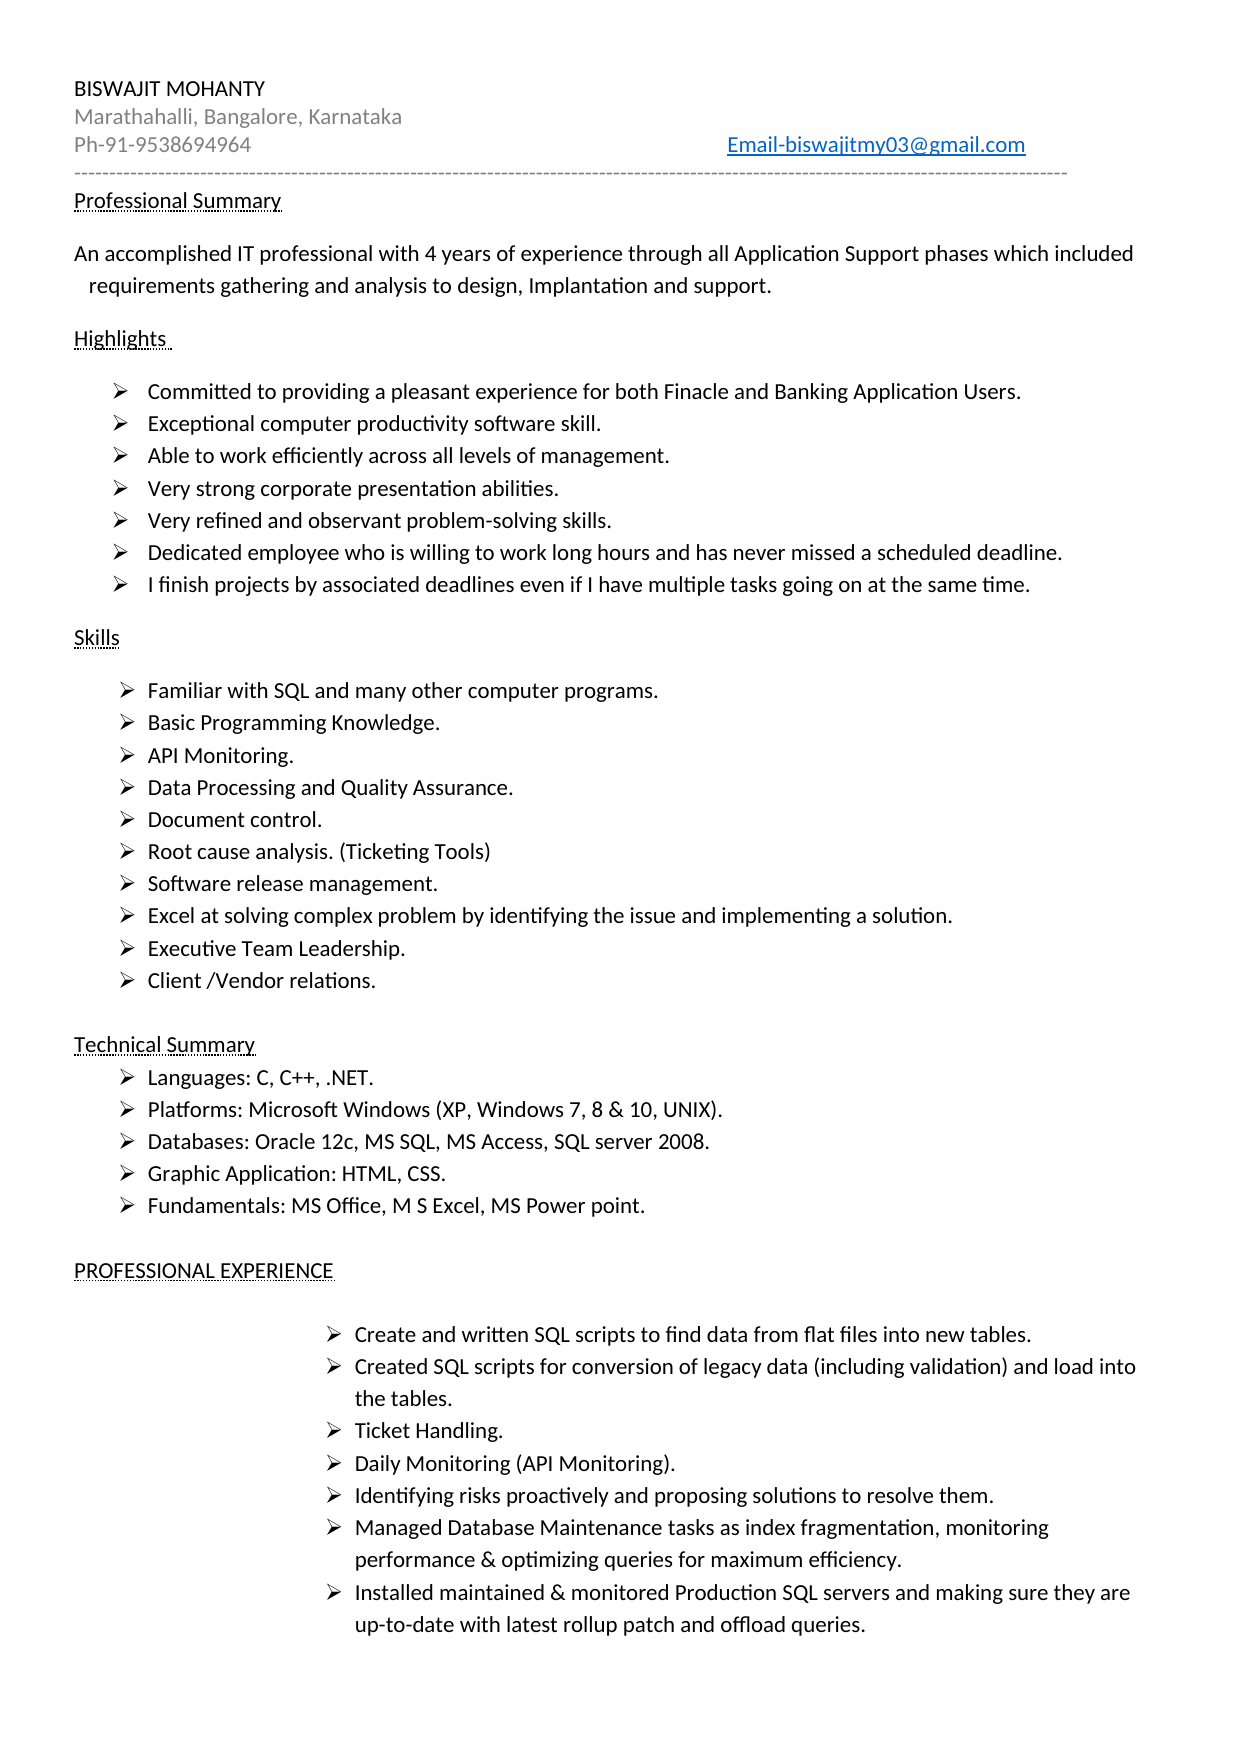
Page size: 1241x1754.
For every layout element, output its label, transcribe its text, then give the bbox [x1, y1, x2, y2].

list Graphic Application: HTML, CSS. [118, 1159, 1166, 1187]
list Technical Summary [74, 1030, 1166, 1058]
list Committed to providing a pleasant experience for both Finacle and Banking Application Users. [111, 377, 1166, 405]
list Fundamentals: MS Office, M S Excel, MS Power point. [118, 1191, 1166, 1219]
list Software release management. [118, 869, 1166, 897]
list Very strong corporate presentation abilities. [111, 474, 1166, 502]
list Basic Programming Knowledge. [118, 708, 1166, 737]
text ---------------------------------------------------------------------------------------------------------------------------------------------- [74, 158, 1166, 186]
text An accomplished IT professional with 4 years of experience through all Application Support phases which included requirements gathering and analysis to design, Implantation and support. [74, 239, 1166, 299]
text Ph-91-9538694964 Email-biswajitmy03@gmail.com [74, 130, 1166, 158]
list Data Processing and Quality Assurance. [118, 773, 1166, 801]
list Create and written SQL scripts to find data from flat files into new tables. [325, 1320, 1166, 1348]
list Very refined and observant problem-solving skills. [111, 506, 1166, 534]
text Skills [74, 623, 1166, 651]
list Daily Monitoring (API Monitoring). [325, 1449, 1166, 1477]
list Databases: Oracle 12c, MS SQL, MS Access, SQL server 2008. [118, 1127, 1166, 1155]
list I finish projects by associated deadlines even if I have multiple tasks going on at the same time. [111, 570, 1166, 598]
list Dedicated employee who is willing to work long hours and has never missed a scheduled deadline. [111, 538, 1166, 566]
list Managed Database Maintenance tasks as index fragmentation, monitoring performance & optimizing queries for maximum efficiency. [325, 1513, 1166, 1573]
list Root cause analysis. (Ticketing Tools) [118, 837, 1166, 865]
text BISWAJIT MOHANTY [74, 74, 1166, 102]
list Excel at solving complex problem by identifying the issue and implementing a solution. [118, 902, 1166, 930]
list Installed maintained & monitored Production SQL servers and making sure they are up-to-date with latest rollup patch and offload queries. [325, 1578, 1166, 1638]
list Platforms: Microsoft Windows (XP, Windows 7, 8 & 10, UNIX). [118, 1095, 1166, 1123]
list Familiar with SQL and many other computer programs. [118, 676, 1166, 704]
text Highlights [74, 324, 1166, 352]
list Identifying risks proactively and proposing solutions to resolve them. [325, 1481, 1166, 1509]
text Professional Summary [74, 186, 1166, 214]
list PROFESSIONAL EXPERIENCE [74, 1256, 1166, 1284]
list Created SQL scripts for conversion of legacy data (including validation) and load into the tables. [325, 1352, 1166, 1412]
list Executive Team Leadership. [118, 934, 1166, 962]
list Exceptional computer productivity software skill. [111, 409, 1166, 437]
list Able to work efficiently across all levels of management. [111, 442, 1166, 469]
text Marathahalli, Bangalore, Karnataka [74, 102, 1166, 130]
list Client /Vendor relations. [118, 966, 1166, 994]
list Ticket Handling. [325, 1417, 1166, 1445]
list API Monitoring. [118, 741, 1166, 769]
list Languages: C, C++, .NET. [118, 1063, 1166, 1091]
list Document control. [118, 805, 1166, 833]
